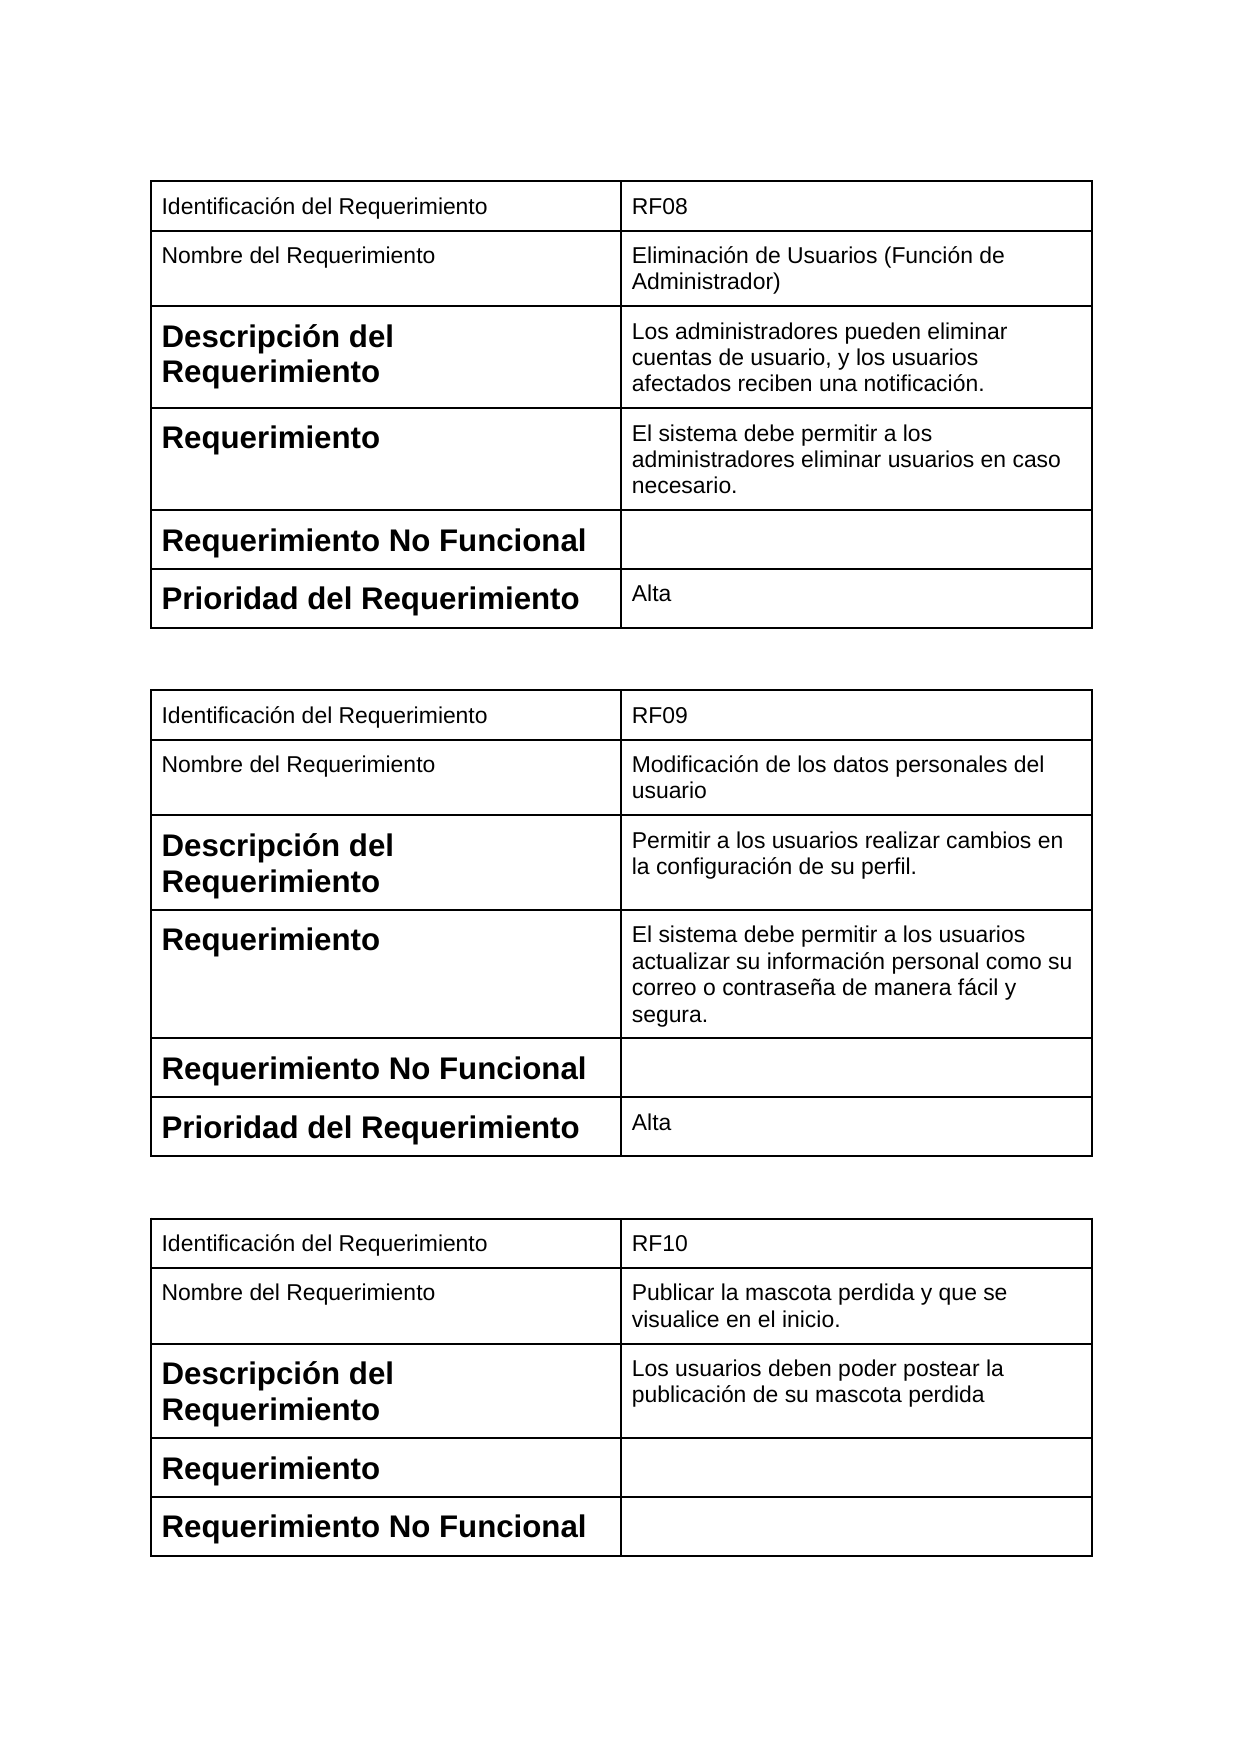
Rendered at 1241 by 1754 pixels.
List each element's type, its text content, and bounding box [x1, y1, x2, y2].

table_cell Alta [622, 570, 1091, 627]
table_header RF09 [622, 691, 1091, 738]
table_cell Requerimiento [152, 911, 620, 1037]
table_cell Modificación de los datos personales del usuario [622, 741, 1091, 814]
table_header RF08 [622, 182, 1091, 229]
table_cell Requerimiento No Funcional [152, 1498, 620, 1555]
table_cell Los administradores pueden eliminar cuentas de usuario, y los usuarios afectados reciben una notificación. [622, 307, 1091, 407]
table_header Identificación del Requerimiento [152, 691, 620, 738]
table_cell Nombre del Requerimiento [152, 232, 620, 305]
table_cell Alta [622, 1098, 1091, 1155]
table_cell Prioridad del Requerimiento [152, 570, 620, 627]
table_header Identificación del Requerimiento [152, 182, 620, 229]
table_cell Descripción del Requerimiento [152, 1345, 620, 1437]
table_cell [622, 1039, 1091, 1096]
table_cell Requerimiento [152, 409, 620, 509]
table_cell Descripción del Requerimiento [152, 307, 620, 407]
table_cell El sistema debe permitir a los administradores eliminar usuarios en caso necesario. [622, 409, 1091, 509]
table_cell Requerimiento No Funcional [152, 511, 620, 568]
table_cell Requerimiento [152, 1439, 620, 1496]
table_cell Eliminación de Usuarios (Función de Administrador) [622, 232, 1091, 305]
table_cell Prioridad del Requerimiento [152, 1098, 620, 1155]
table_cell Los usuarios deben poder postear la publicación de su mascota perdida [622, 1345, 1091, 1437]
table_cell [622, 1439, 1091, 1496]
table_cell Nombre del Requerimiento [152, 1269, 620, 1342]
table_cell Permitir a los usuarios realizar cambios en la configuración de su perfil. [622, 816, 1091, 909]
table_cell El sistema debe permitir a los usuarios actualizar su información personal como su correo o contraseña de manera fácil y segura. [622, 911, 1091, 1037]
table_header Identificación del Requerimiento [152, 1220, 620, 1267]
table_cell Requerimiento No Funcional [152, 1039, 620, 1096]
table_cell Nombre del Requerimiento [152, 741, 620, 814]
table_cell [622, 511, 1091, 568]
table_cell Publicar la mascota perdida y que se visualice en el inicio. [622, 1269, 1091, 1342]
table_cell [622, 1498, 1091, 1555]
table_header RF10 [622, 1220, 1091, 1267]
table_cell Descripción del Requerimiento [152, 816, 620, 909]
